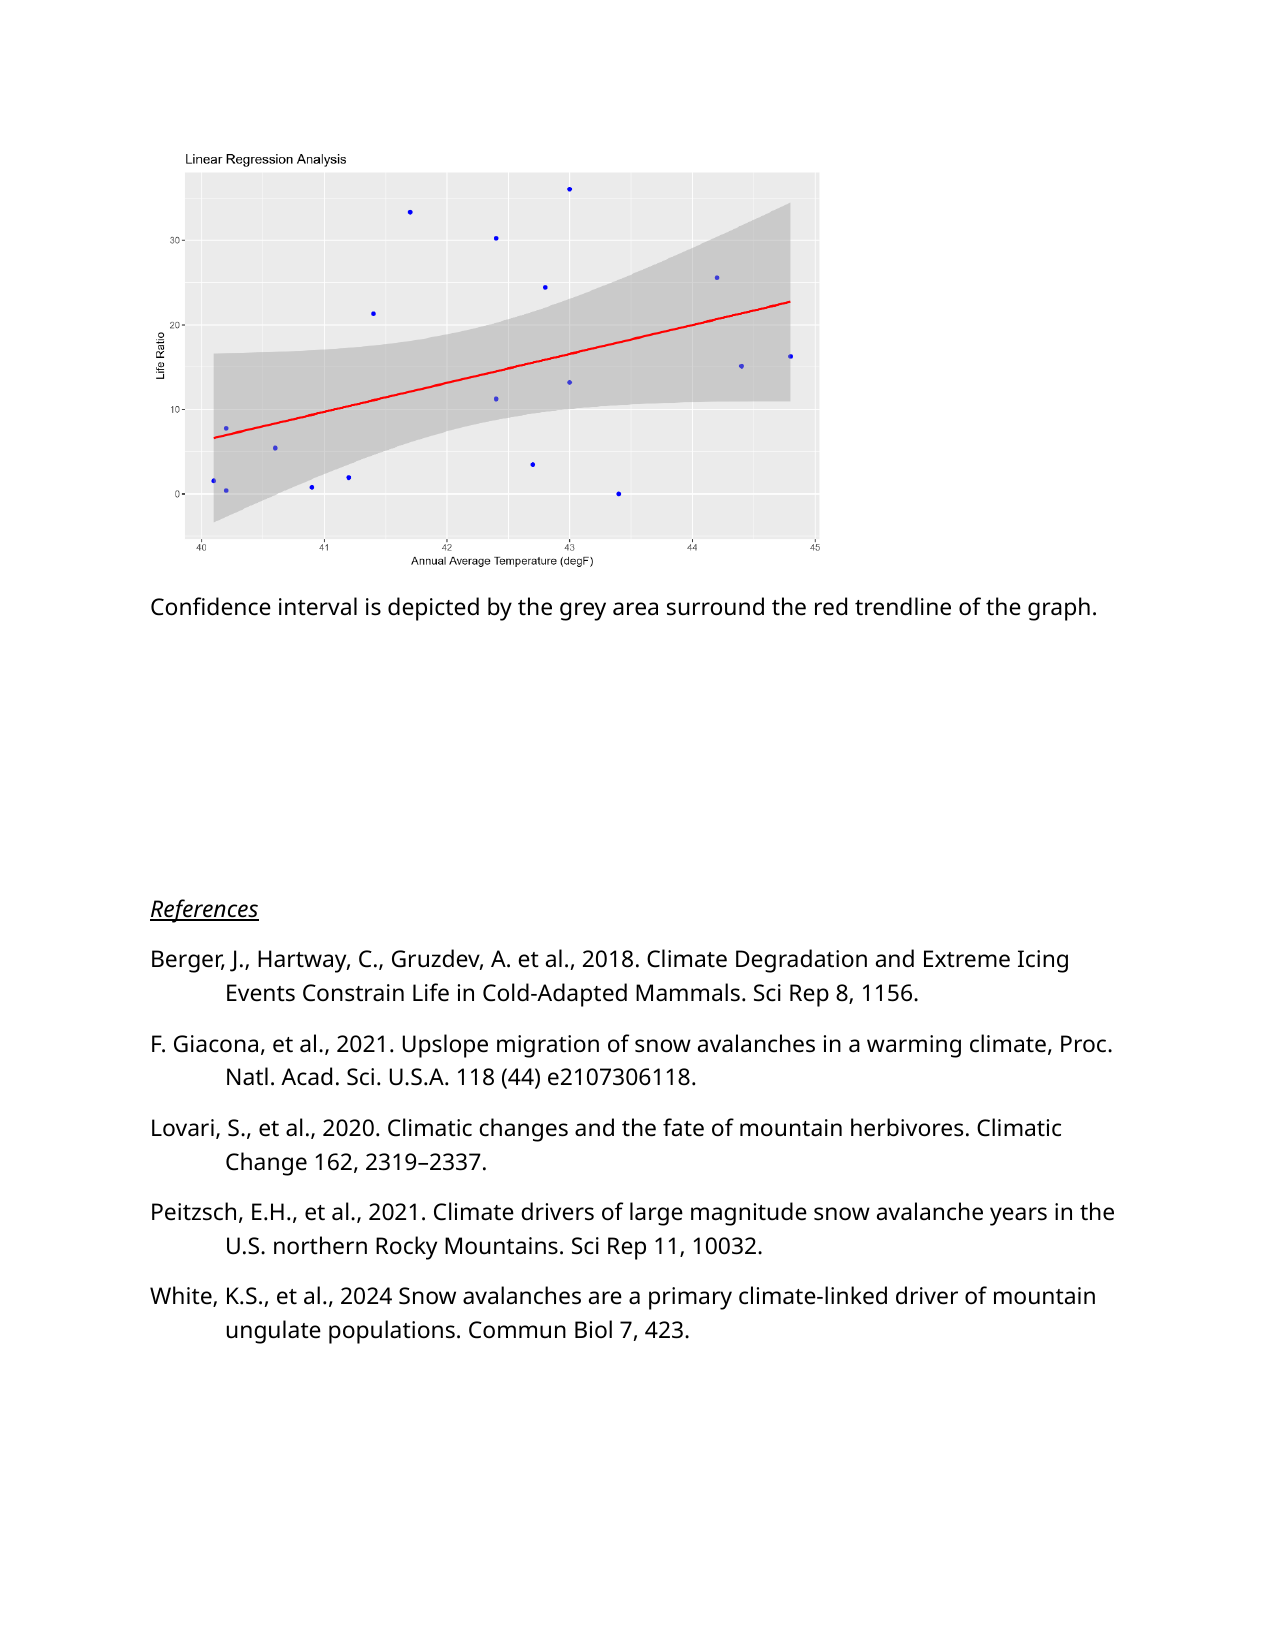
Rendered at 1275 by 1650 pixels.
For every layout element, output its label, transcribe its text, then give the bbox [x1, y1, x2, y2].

text Peitzsch, E.H., et al., 2021. Climate drivers of large magnitude snow avalanche years in the U.S. northern Rocky Mountains. Sci Rep 11, 10032. [150, 1196, 1125, 1261]
text White, K.S., et al., 2024 Snow avalanches are a primary climate-linked driver of mountain ungulate populations. Commun Biol 7, 423. [150, 1280, 1125, 1345]
text F. Giacona, et al., 2021. Upslope migration of snow avalanches in a warming climate, Proc. Natl. Acad. Sci. U.S.A. 118 (44) e2107306118. [150, 1027, 1125, 1092]
text Lovari, S., et al., 2020. Climatic changes and the fate of mountain herbivores. Climatic Change 162, 2319–2337. [150, 1112, 1125, 1177]
picture [150, 150, 824, 572]
text References [150, 893, 1125, 924]
text Berger, J., Hartway, C., Gruzdev, A. et al., 2018. Climate Degradation and Extreme Icing Events Constrain Life in Cold-Adapted Mammals. Sci Rep 8, 1156. [150, 943, 1125, 1008]
text Confidence interval is depicted by the grey area surround the red trendline of the graph. [150, 590, 1125, 622]
